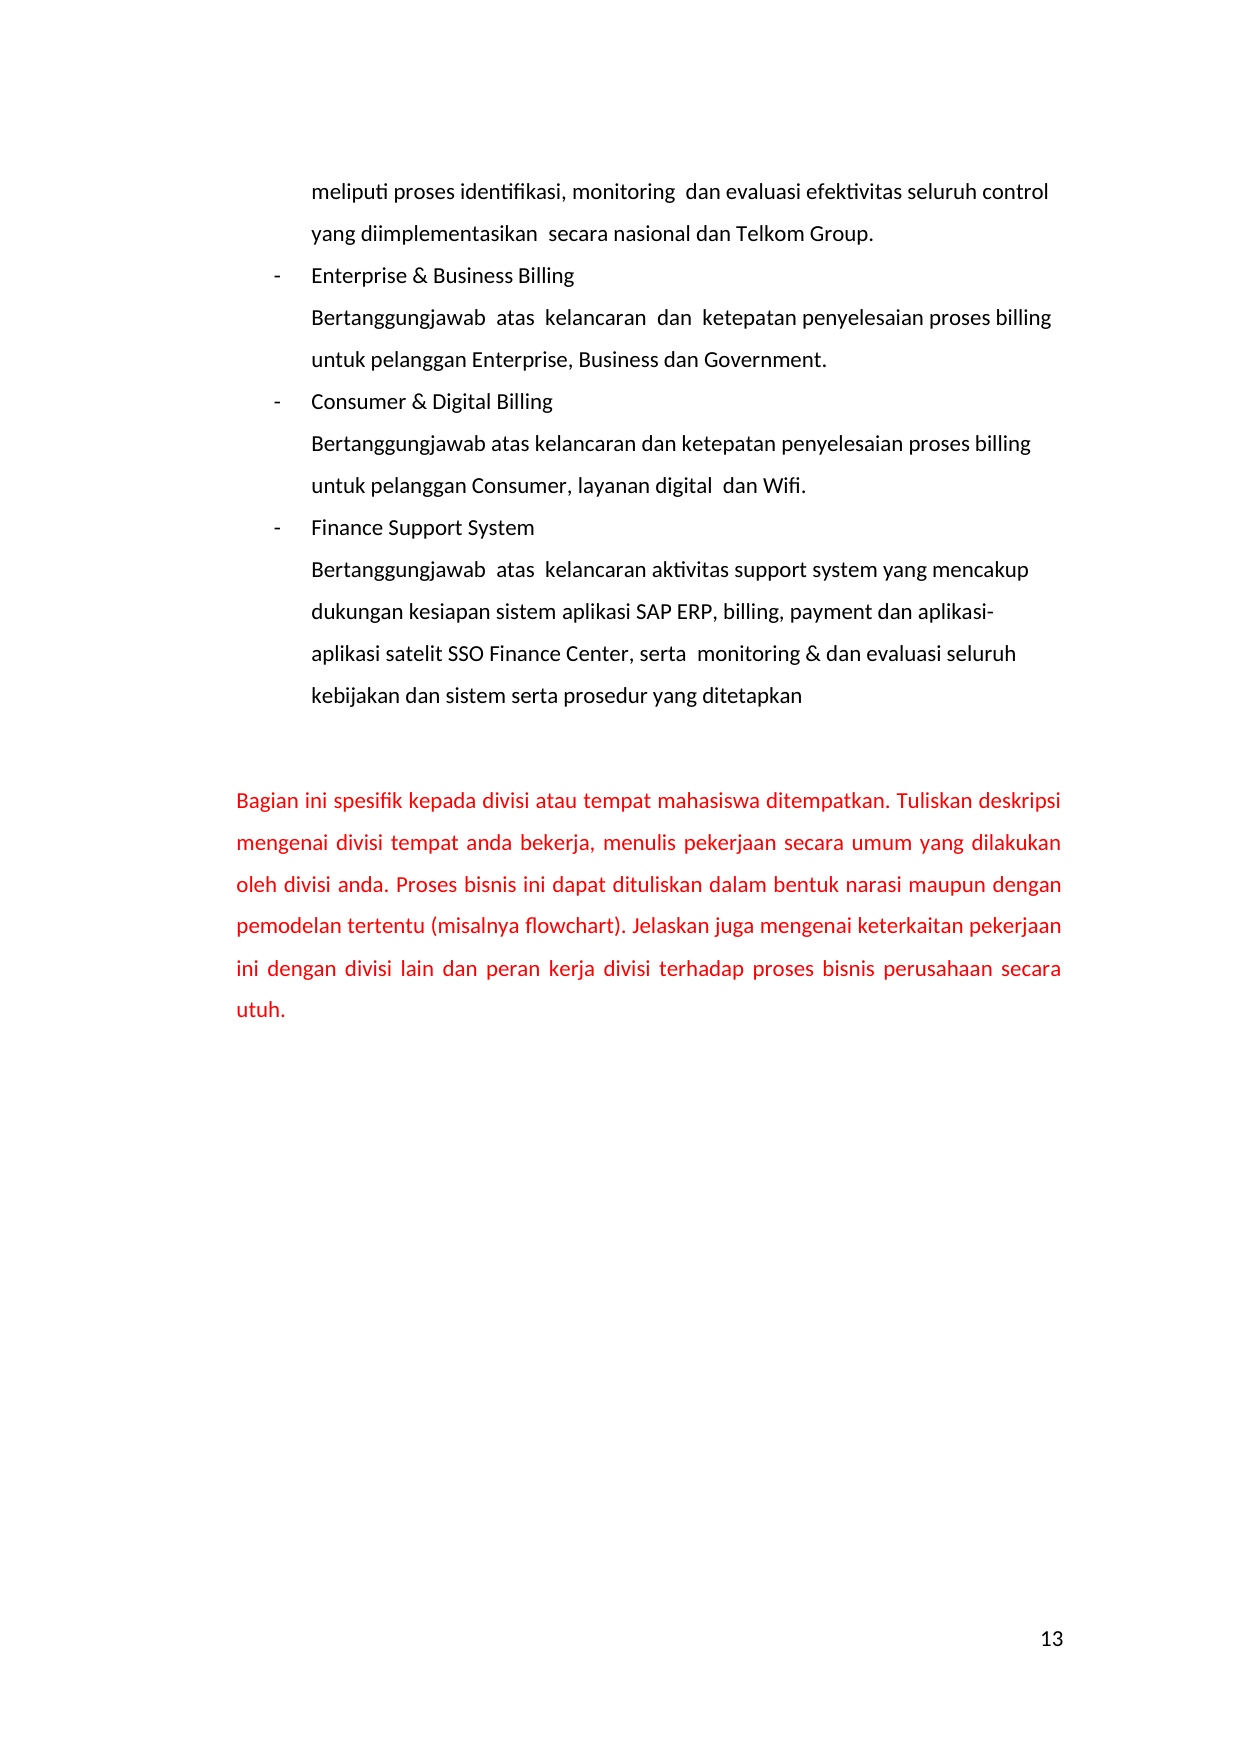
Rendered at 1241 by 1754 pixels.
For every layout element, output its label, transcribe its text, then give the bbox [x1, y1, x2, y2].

text Bagian ini spesifik kepada divisi atau tempat mahasiswa ditempatkan. Tuliskan deskripsi mengenai divisi tempat anda bekerja, menulis pekerjaan secara umum yang dilakukan oleh divisi anda. Proses bisnis ini dapat dituliskan dalam bentuk narasi maupun dengan pemodelan tertentu (misalnya flowchart). Jelaskan juga mengenai keterkaitan pekerjaan ini dengan divisi lain dan peran kerja divisi terhadap proses bisnis perusahaan secara utuh. [236, 786, 1063, 1024]
list Consumer & Digital Billing Bertanggungjawab atas kelancaran dan ketepatan penyelesaian proses billing untuk pelanggan Consumer, layanan digital dan Wifi. [274, 387, 1063, 499]
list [274, 177, 1063, 247]
list Finance Support System Bertanggungjawab atas kelancaran aktivitas support system yang mencakup dukungan kesiapan sistem aplikasi SAP ERP, billing, payment dan aplikasi-aplikasi satelit SSO Finance Center, serta monitoring & dan evaluasi seluruh kebijakan dan sistem serta prosedur yang ditetapkan [274, 513, 1063, 751]
list Enterprise & Business Billing Bertanggungjawab atas kelancaran dan ketepatan penyelesaian proses billing untuk pelanggan Enterprise, Business dan Government. [274, 261, 1063, 373]
